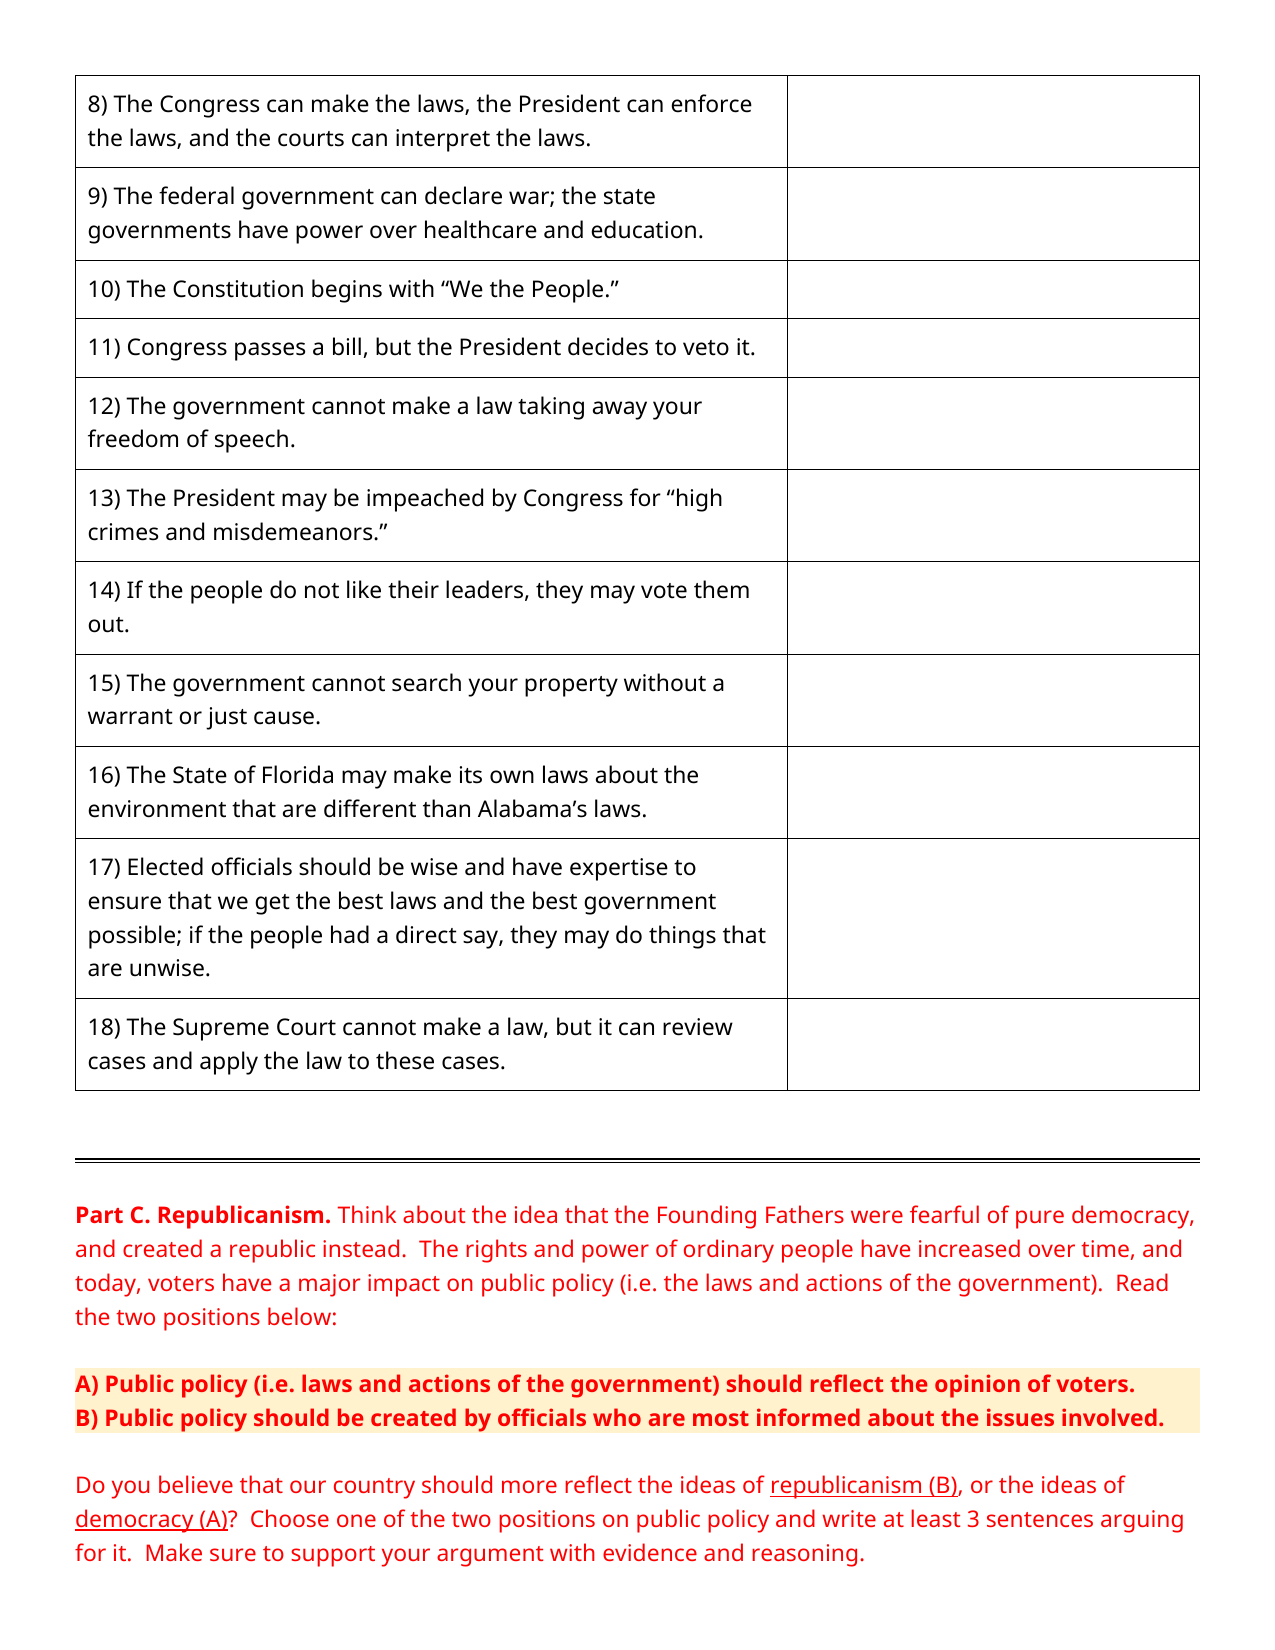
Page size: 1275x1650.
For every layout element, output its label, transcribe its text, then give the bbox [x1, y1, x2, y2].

table_cell [788, 378, 1199, 469]
table_cell [788, 839, 1199, 998]
text A) Public policy (i.e. laws and actions of the government) should reflect the opinion of voters. [75, 1368, 1200, 1399]
table_cell 8) The Congress can make the laws, the President can enforce the laws, and the courts can interpret the laws. [76, 76, 787, 167]
text Do you believe that our country should more reflect the ideas of republicanism (B), or the ideas of democracy (A)? Choose one of the two positions on public policy and write at least 3 sentences arguing for it. Make sure to support your argument with evidence and reasoning. [75, 1469, 1200, 1568]
table_cell [788, 655, 1199, 746]
table_cell 17) Elected officials should be wise and have expertise to ensure that we get the best laws and the best government possible; if the people had a direct say, they may do things that are unwise. [76, 839, 787, 998]
table_cell 18) The Supreme Court cannot make a law, but it can review cases and apply the law to these cases. [76, 999, 787, 1090]
table_cell 9) The federal government can declare war; the state governments have power over healthcare and education. [76, 168, 787, 259]
table_cell [788, 168, 1199, 259]
table_cell 15) The government cannot search your property without a warrant or just cause. [76, 655, 787, 746]
table_cell 12) The government cannot make a law taking away your freedom of speech. [76, 378, 787, 469]
table_cell [788, 261, 1199, 318]
table_cell [788, 319, 1199, 377]
table_cell [788, 747, 1199, 838]
table_cell [788, 999, 1199, 1090]
table_cell 14) If the people do not like their leaders, they may vote them out. [76, 562, 787, 653]
table_cell 16) The State of Florida may make its own laws about the environment that are different than Alabama’s laws. [76, 747, 787, 838]
table_cell 13) The President may be impeached by Congress for “high crimes and misdemeanors.” [76, 470, 787, 561]
table_cell [788, 76, 1199, 167]
table_cell 10) The Constitution begins with “We the People.” [76, 261, 787, 318]
table_cell 11) Congress passes a bill, but the President decides to veto it. [76, 319, 787, 377]
table_cell [788, 470, 1199, 561]
table_cell [788, 562, 1199, 653]
text Part C. Republicanism. Think about the idea that the Founding Fathers were fearful of pure democracy, and created a republic instead. The rights and power of ordinary people have increased over time, and today, voters have a major impact on public policy (i.e. the laws and actions of the government). Read the two positions below: [75, 1199, 1200, 1332]
text B) Public policy should be created by officials who are most informed about the issues involved. [75, 1402, 1200, 1433]
